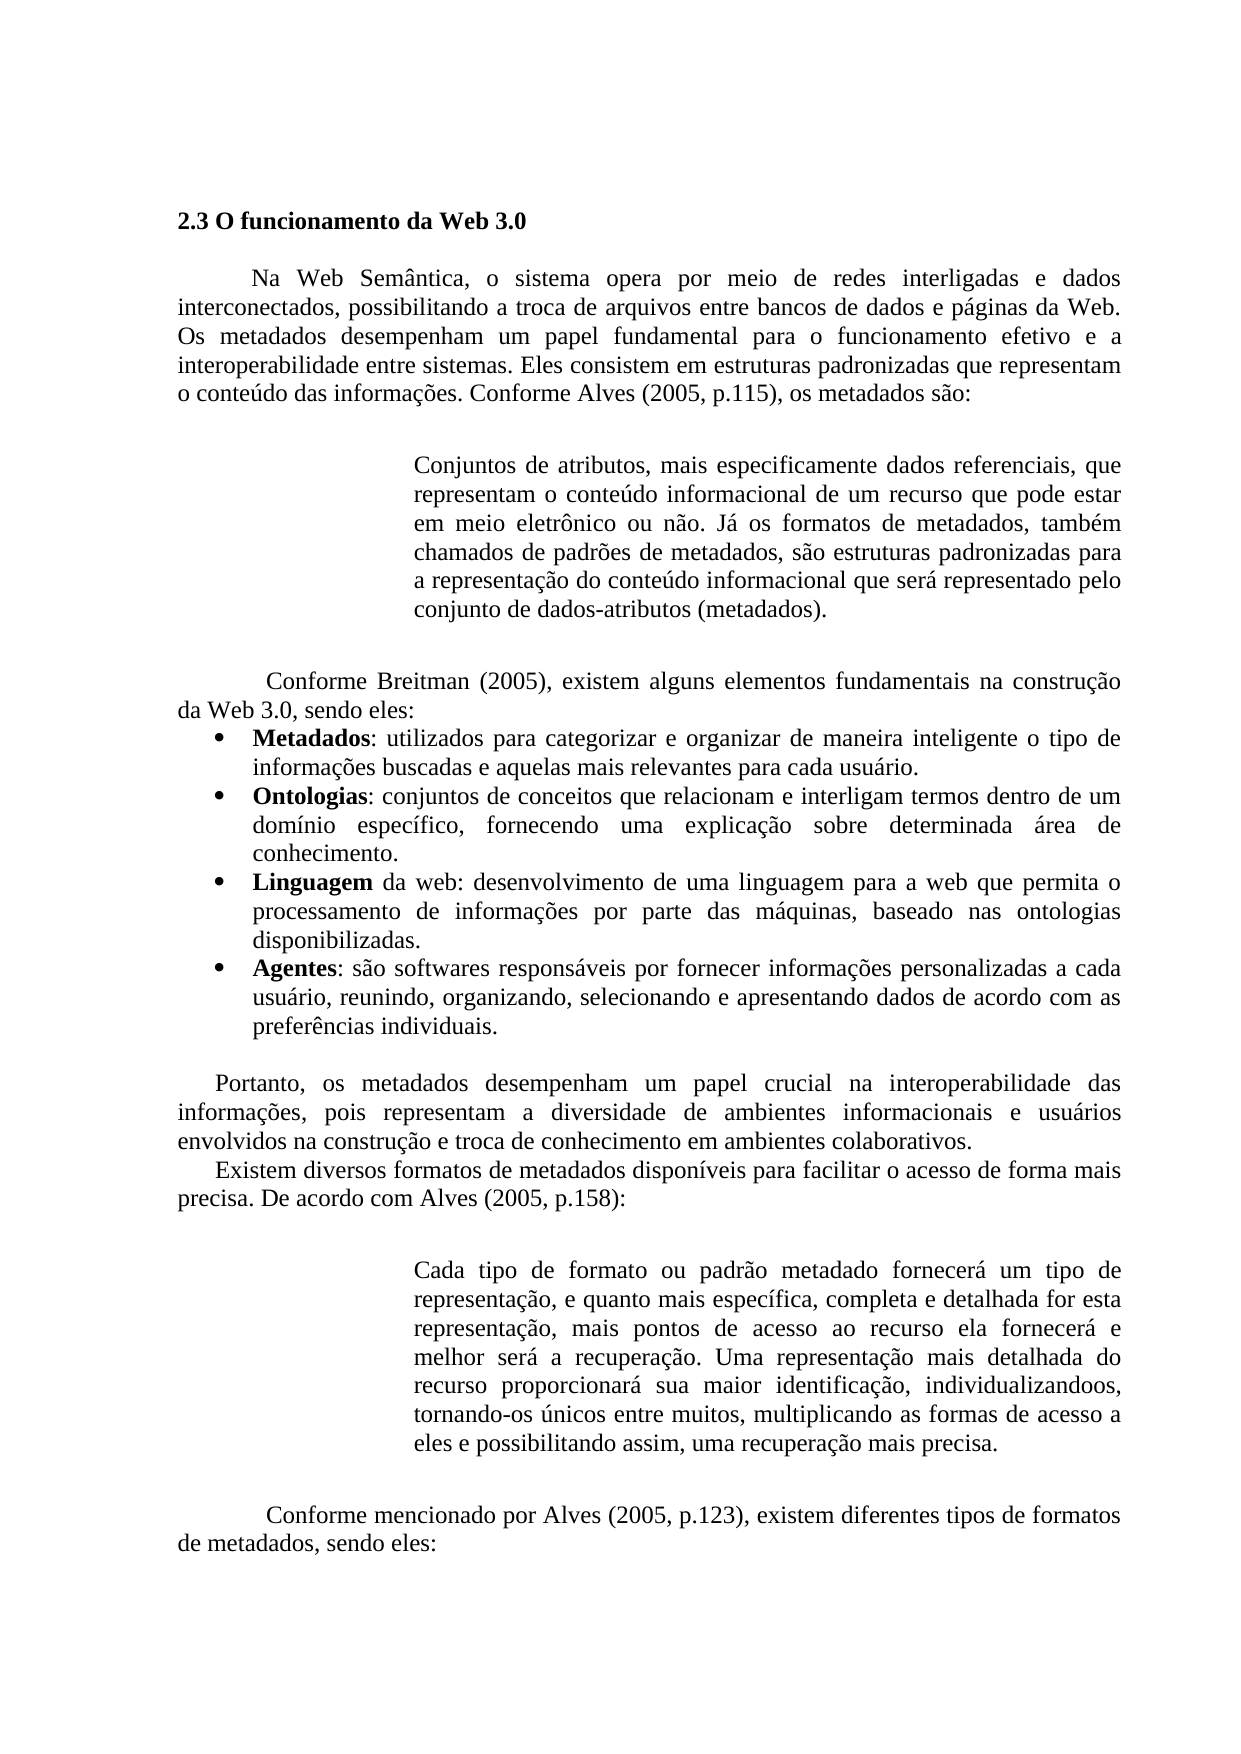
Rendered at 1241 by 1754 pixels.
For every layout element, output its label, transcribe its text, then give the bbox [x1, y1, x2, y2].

text Na Web Semântica, o sistema opera por meio de redes interligadas e dados interconectados, possibilitando a troca de arquivos entre bancos de dados e páginas da Web. Os metadados desempenham um papel fundamental para o funcionamento efetivo e a interoperabilidade entre sistemas. Eles consistem em estruturas padronizadas que representam o conteúdo das informações. Conforme Alves (2005, p.115), os metadados são: [177, 263, 1122, 407]
list Linguagem da web: desenvolvimento de uma linguagem para a web que permita o processamento de informações por parte das máquinas, baseado nas ontologias disponibilizadas. [215, 867, 1122, 953]
text Conforme mencionado por Alves (2005, p.123), existem diferentes tipos de formatos de metadados, sendo eles: [177, 1500, 1122, 1557]
list Ontologias: conjuntos de conceitos que relacionam e interligam termos dentro de um domínio específico, fornecendo uma explicação sobre determinada área de conhecimento. [215, 781, 1122, 867]
text Portanto, os metadados desempenham um papel crucial na interoperabilidade das informações, pois representam a diversidade de ambientes informacionais e usuários envolvidos na construção e troca de conhecimento em ambientes colaborativos. [177, 1068, 1122, 1155]
list Metadados: utilizados para categorizar e organizar de maneira inteligente o tipo de informações buscadas e aquelas mais relevantes para cada usuário. [215, 723, 1122, 781]
text Existem diversos formatos de metadados disponíveis para facilitar o acesso de forma mais precisa. De acordo com Alves (2005, p.158): [177, 1155, 1122, 1212]
text 2.3 O funcionamento da Web 3.0 [177, 206, 1122, 235]
text Cada tipo de formato ou padrão metadado fornecerá um tipo de representação, e quanto mais específica, completa e detalhada for esta representação, mais pontos de acesso ao recurso ela fornecerá e melhor será a recuperação. Uma representação mais detalhada do recurso proporcionará sua maior identificação, individualizandoos, tornando-os únicos entre muitos, multiplicando as formas de acesso a eles e possibilitando assim, uma recuperação mais precisa. [413, 1255, 1122, 1457]
text Conforme Breitman (2005), existem alguns elementos fundamentais na construção da Web 3.0, sendo eles: [177, 666, 1122, 723]
list Agentes: são softwares responsáveis por fornecer informações personalizadas a cada usuário, reunindo, organizando, selecionando e apresentando dados de acordo com as preferências individuais. [215, 953, 1122, 1040]
text Conjuntos de atributos, mais especificamente dados referenciais, que representam o conteúdo informacional de um recurso que pode estar em meio eletrônico ou não. Já os formatos de metadados, também chamados de padrões de metadados, são estruturas padronizadas para a representação do conteúdo informacional que será representado pelo conjunto de dados-atributos (metadados). [413, 450, 1122, 623]
